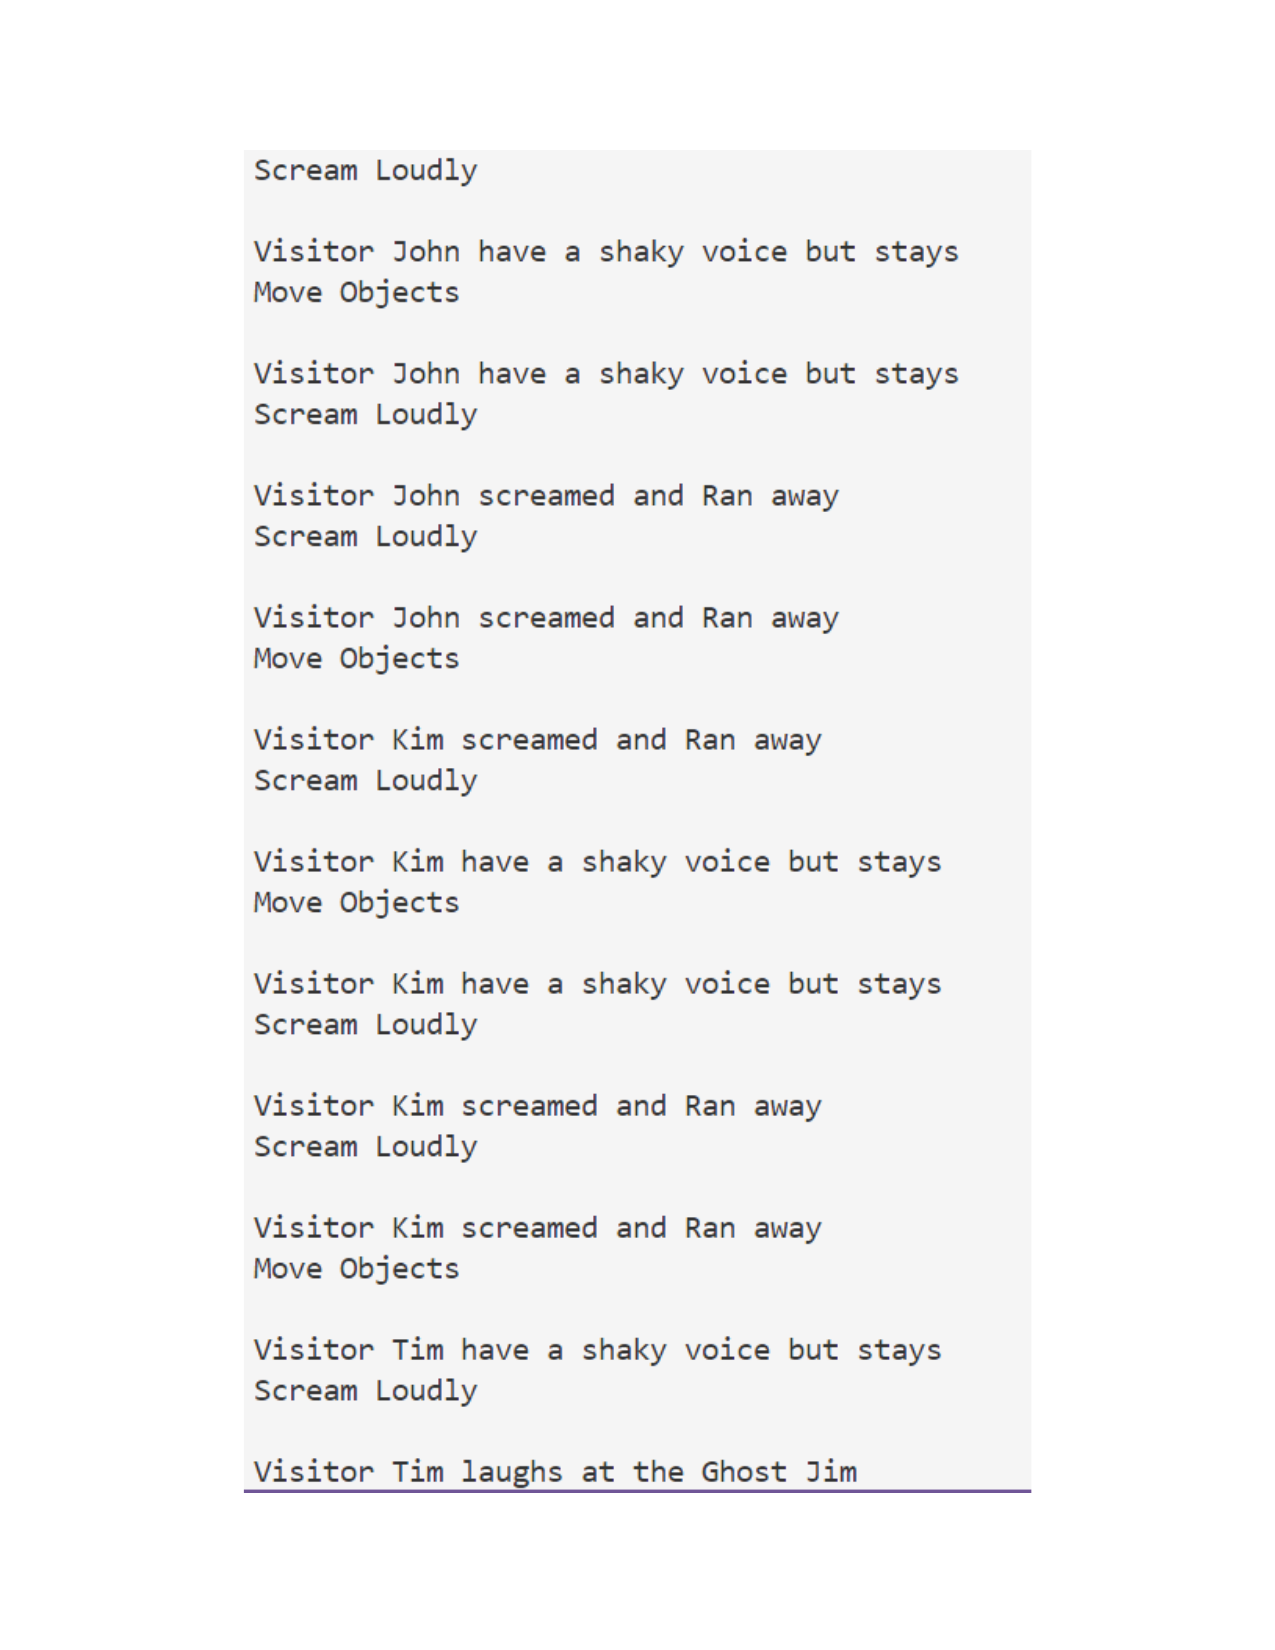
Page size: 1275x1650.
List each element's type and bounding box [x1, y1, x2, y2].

picture [243, 150, 1032, 1493]
